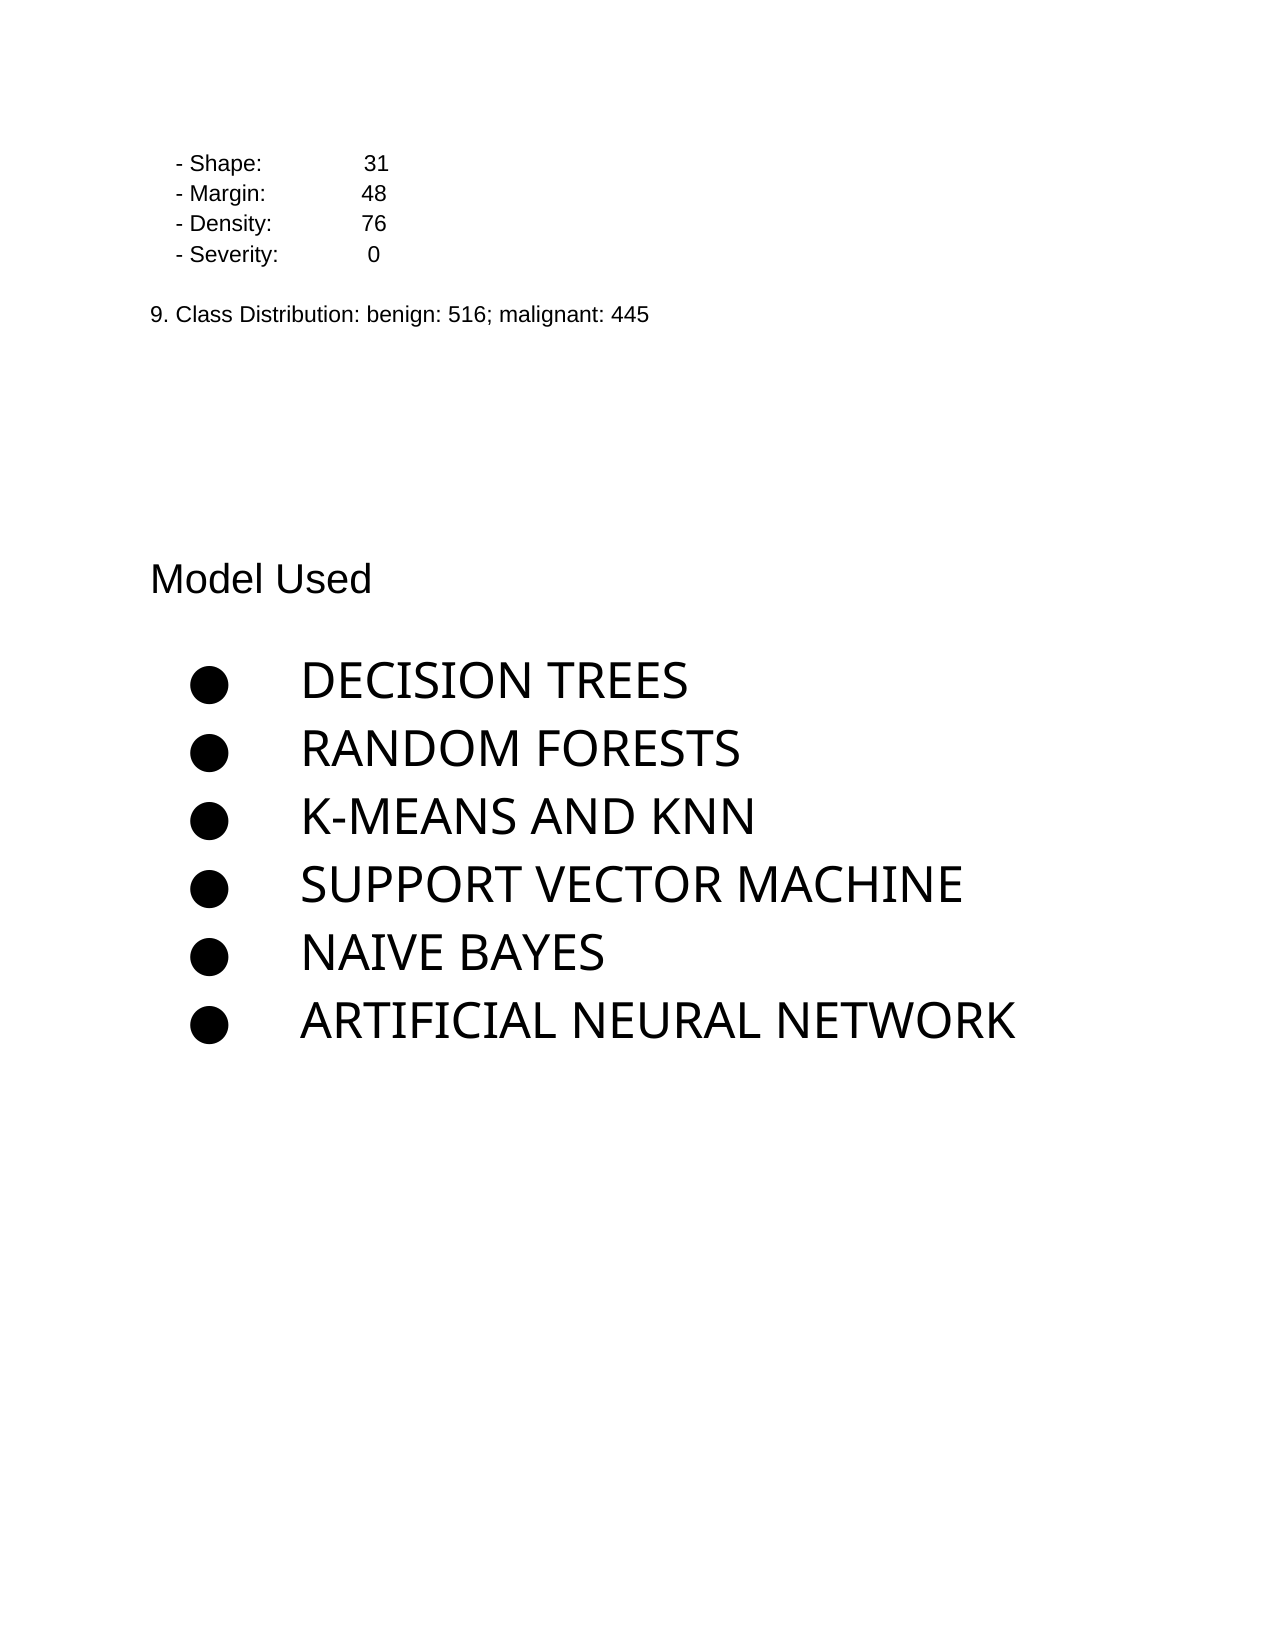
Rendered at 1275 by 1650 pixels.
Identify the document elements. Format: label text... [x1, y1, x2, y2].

text - Margin: 48 [150, 180, 1125, 207]
list K-MEANS AND KNN [187, 781, 1125, 849]
text - Density: 76 [150, 210, 1125, 237]
list ARTIFICIAL NEURAL NETWORK [187, 985, 1125, 1053]
subtitle Model Used [150, 554, 1125, 602]
list SUPPORT VECTOR MACHINE [187, 849, 1125, 917]
list RANDOM FORESTS [187, 713, 1125, 781]
text - Shape: 31 [150, 150, 1125, 176]
text 9. Class Distribution: benign: 516; malignant: 445 [150, 301, 1125, 327]
list NAIVE BAYES [187, 917, 1125, 985]
list DECISION TREES [187, 645, 1125, 713]
text - Severity: 0 [150, 241, 1125, 267]
